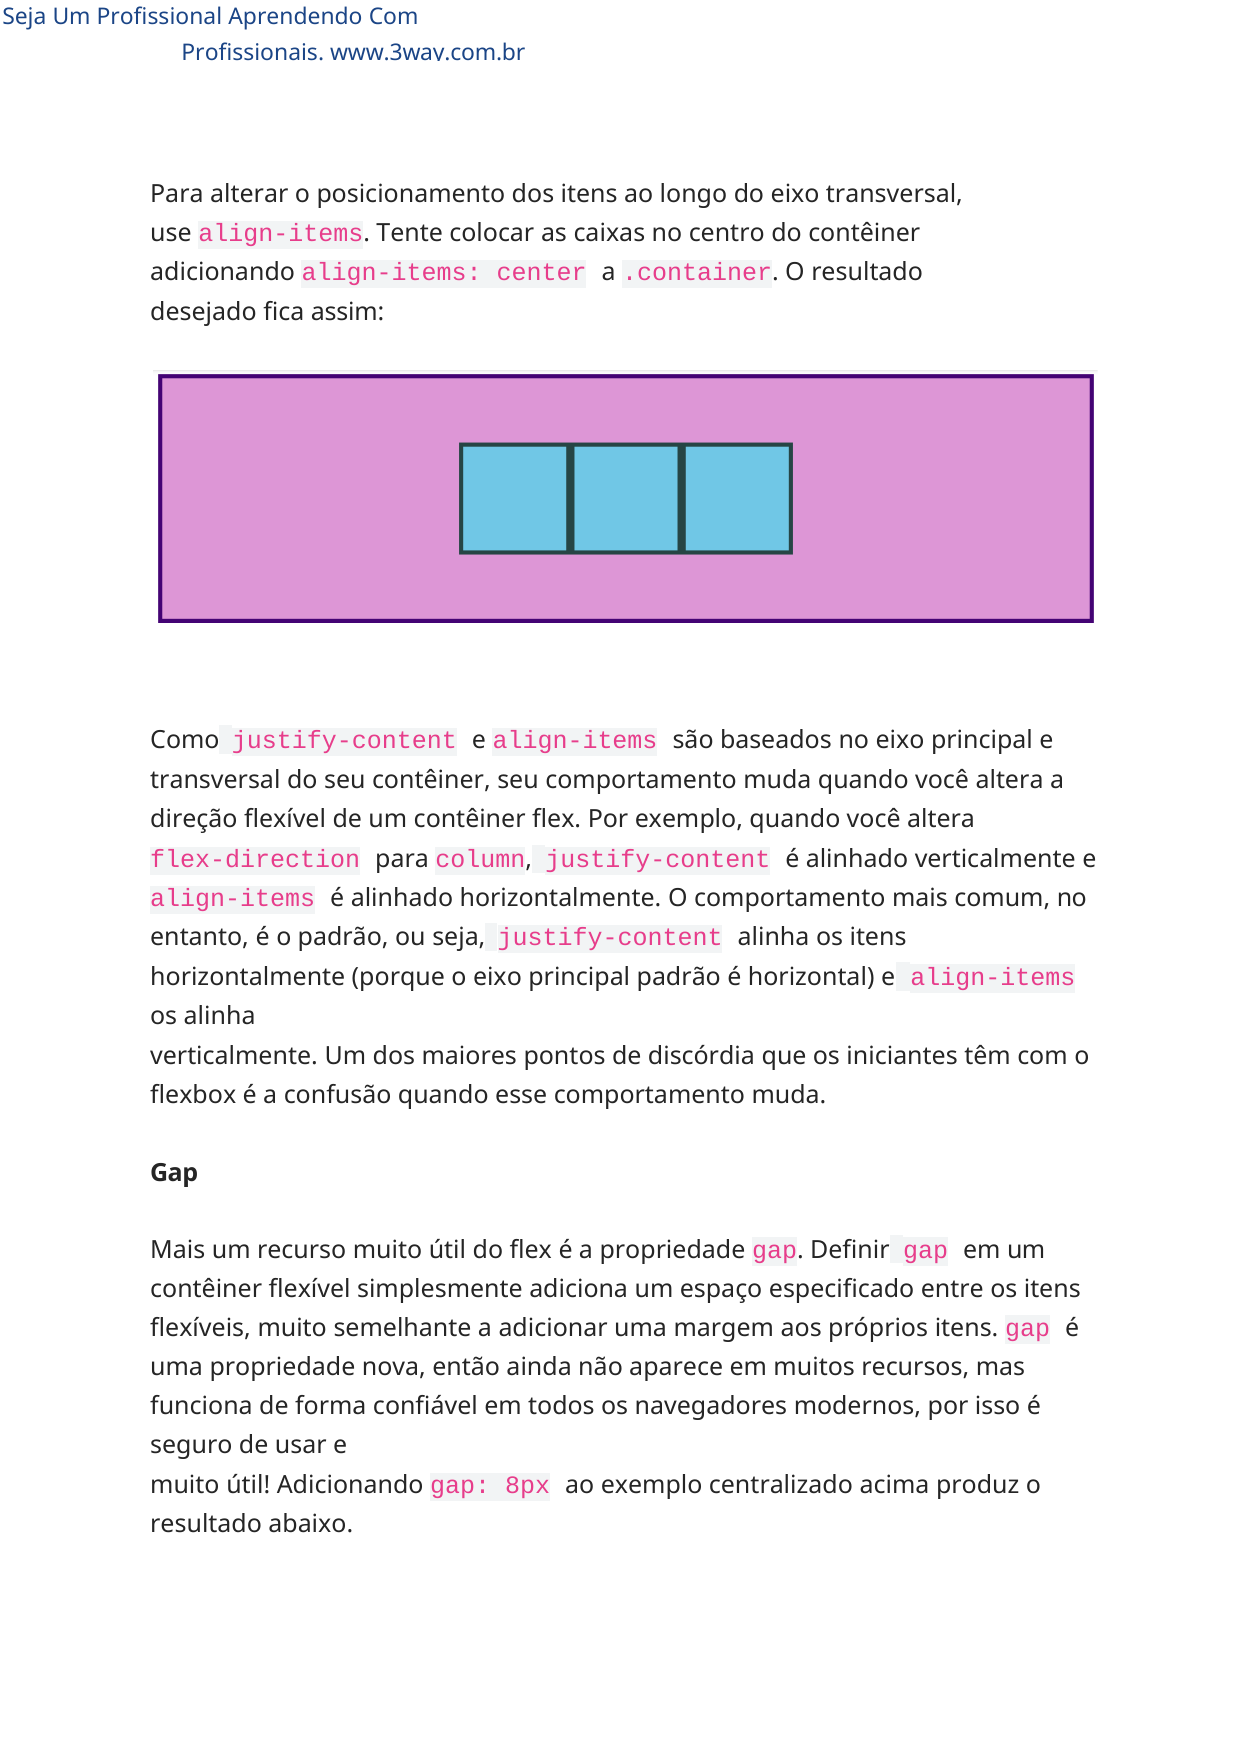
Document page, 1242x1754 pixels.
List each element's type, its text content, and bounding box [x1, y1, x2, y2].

subtitle Gap [150, 1154, 1104, 1188]
text flex-direction para column, justify-content é alinhado verticalmente e [150, 841, 1104, 875]
text entanto, é o padrão, ou seja, justify-content alinha os itens horizontalmente (porque o eixo principal padrão é horizontal) e align-items os alinha [150, 919, 1104, 1032]
text Para alterar o posicionamento dos itens ao longo do eixo transversal, use align-items. Tente colocar as caixas no centro do contêiner adicionando align-items: center a .container. O resultado desejado fica assim: [150, 175, 989, 327]
text Como justify-content e align-items são baseados no eixo principal e transversal do seu contêiner, seu comportamento muda quando você altera a direção flexível de um contêiner flex. Por exemplo, quando você altera [150, 722, 1076, 834]
text verticalmente. Um dos maiores pontos de discórdia que os iniciantes têm com o flexbox é a confusão quando esse comportamento muda. [150, 1037, 1104, 1111]
text align-items é alinhado horizontalmente. O comportamento mais comum, no [150, 880, 1104, 914]
text muito útil! Adicionando gap: 8px ao exemplo centralizado acima produz o resultado abaixo. [150, 1467, 1076, 1540]
text Mais um recurso muito útil do flex é a propriedade gap. Definir gap em um [150, 1231, 1104, 1266]
text contêiner flexível simplesmente adiciona um espaço especificado entre os itens flexíveis, muito semelhante a adicionar uma margem aos próprios itens. gap é uma propriedade nova, então ainda não aparece em muitos recursos, mas funciona de forma confiável em todos os navegadores modernos, por isso é seguro de usar e [150, 1270, 1090, 1461]
picture [153, 370, 1098, 623]
